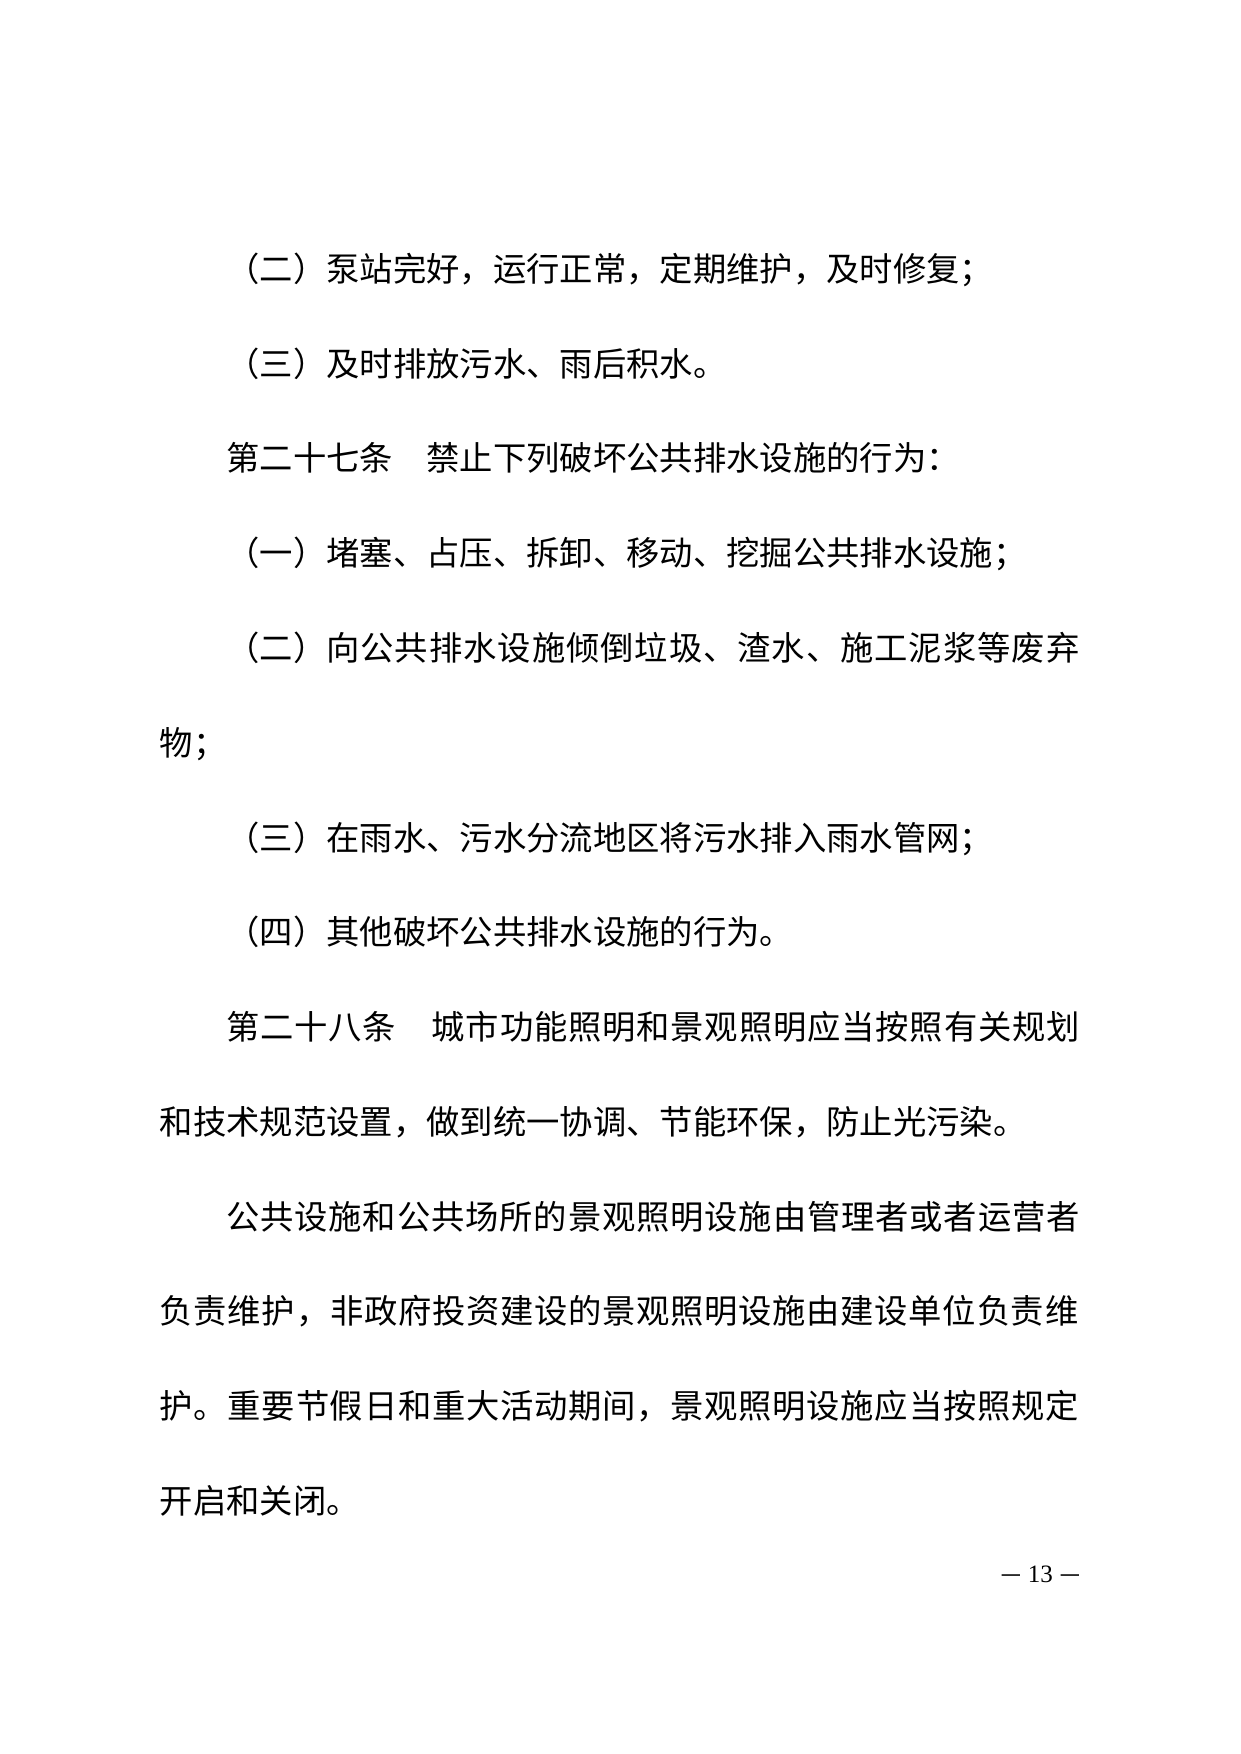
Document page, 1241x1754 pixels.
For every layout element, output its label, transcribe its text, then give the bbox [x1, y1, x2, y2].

text 第二十七条 禁止下列破坏公共排水设施的行为： [159, 409, 1081, 504]
text （四）其他破坏公共排水设施的行为。 [159, 883, 1081, 978]
list 堵塞、占压、拆卸、移动、挖掘公共排水设施； [159, 504, 1081, 598]
text （三）及时排放污水、雨后积水。 [159, 314, 1081, 409]
text 公共设施和公共场所的景观照明设施由管理者或者运营者负责维护，非政府投资建设的景观照明设施由建设单位负责维护。重要节假日和重大活动期间，景观照明设施应当按照规定开启和关闭。 [159, 1167, 1081, 1546]
text （三）在雨水、污水分流地区将污水排入雨水管网； [159, 788, 1081, 883]
text 第二十八条 城市功能照明和景观照明应当按照有关规划和技术规范设置，做到统一协调、节能环保，防止光污染。 [159, 978, 1081, 1167]
list 向公共排水设施倾倒垃圾、渣水、施工泥浆等废弃物； [159, 598, 1081, 788]
text （二）泵站完好，运行正常，定期维护，及时修复； [159, 219, 1081, 314]
